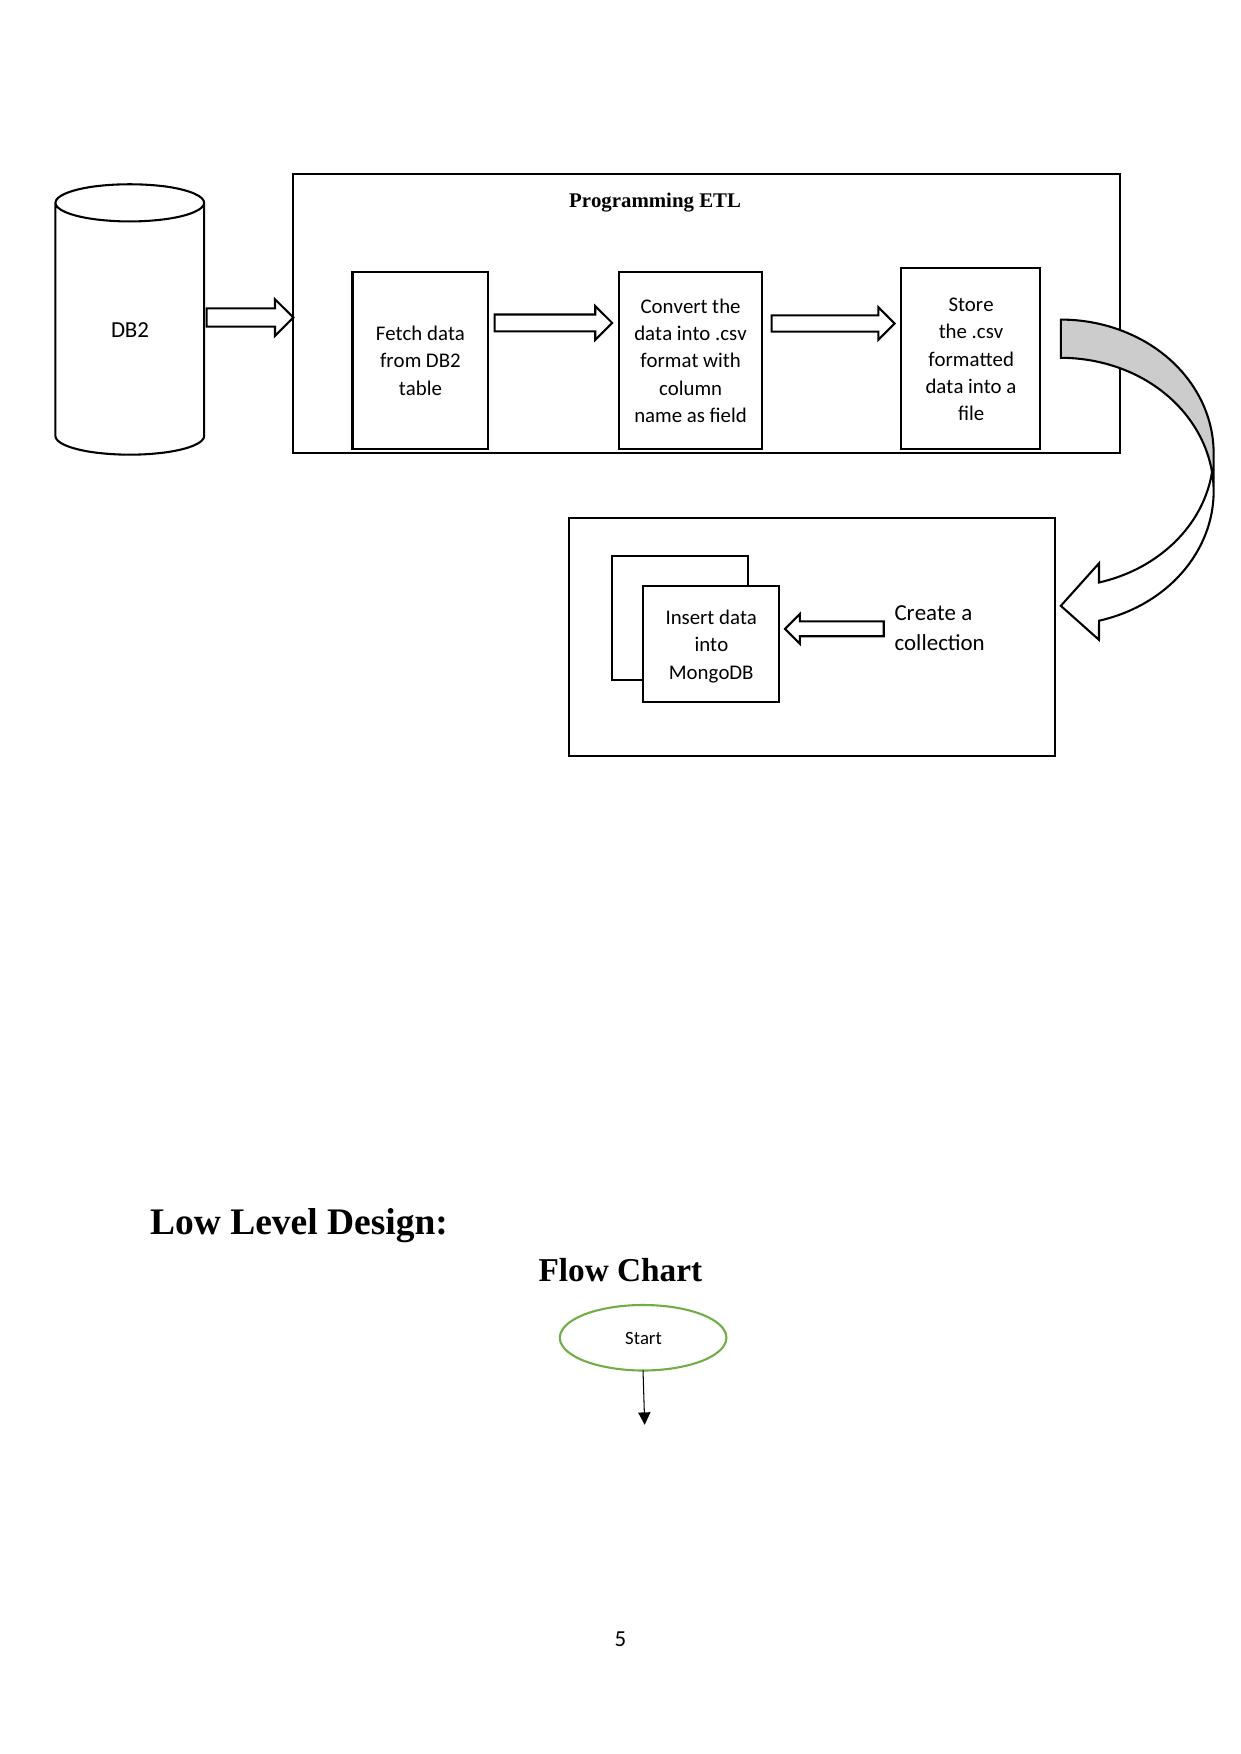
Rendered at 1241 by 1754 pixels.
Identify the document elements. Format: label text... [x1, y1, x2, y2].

subtitle Low Level Design: [150, 1199, 1090, 1243]
subtitle Flow Chart [150, 1250, 1090, 1289]
